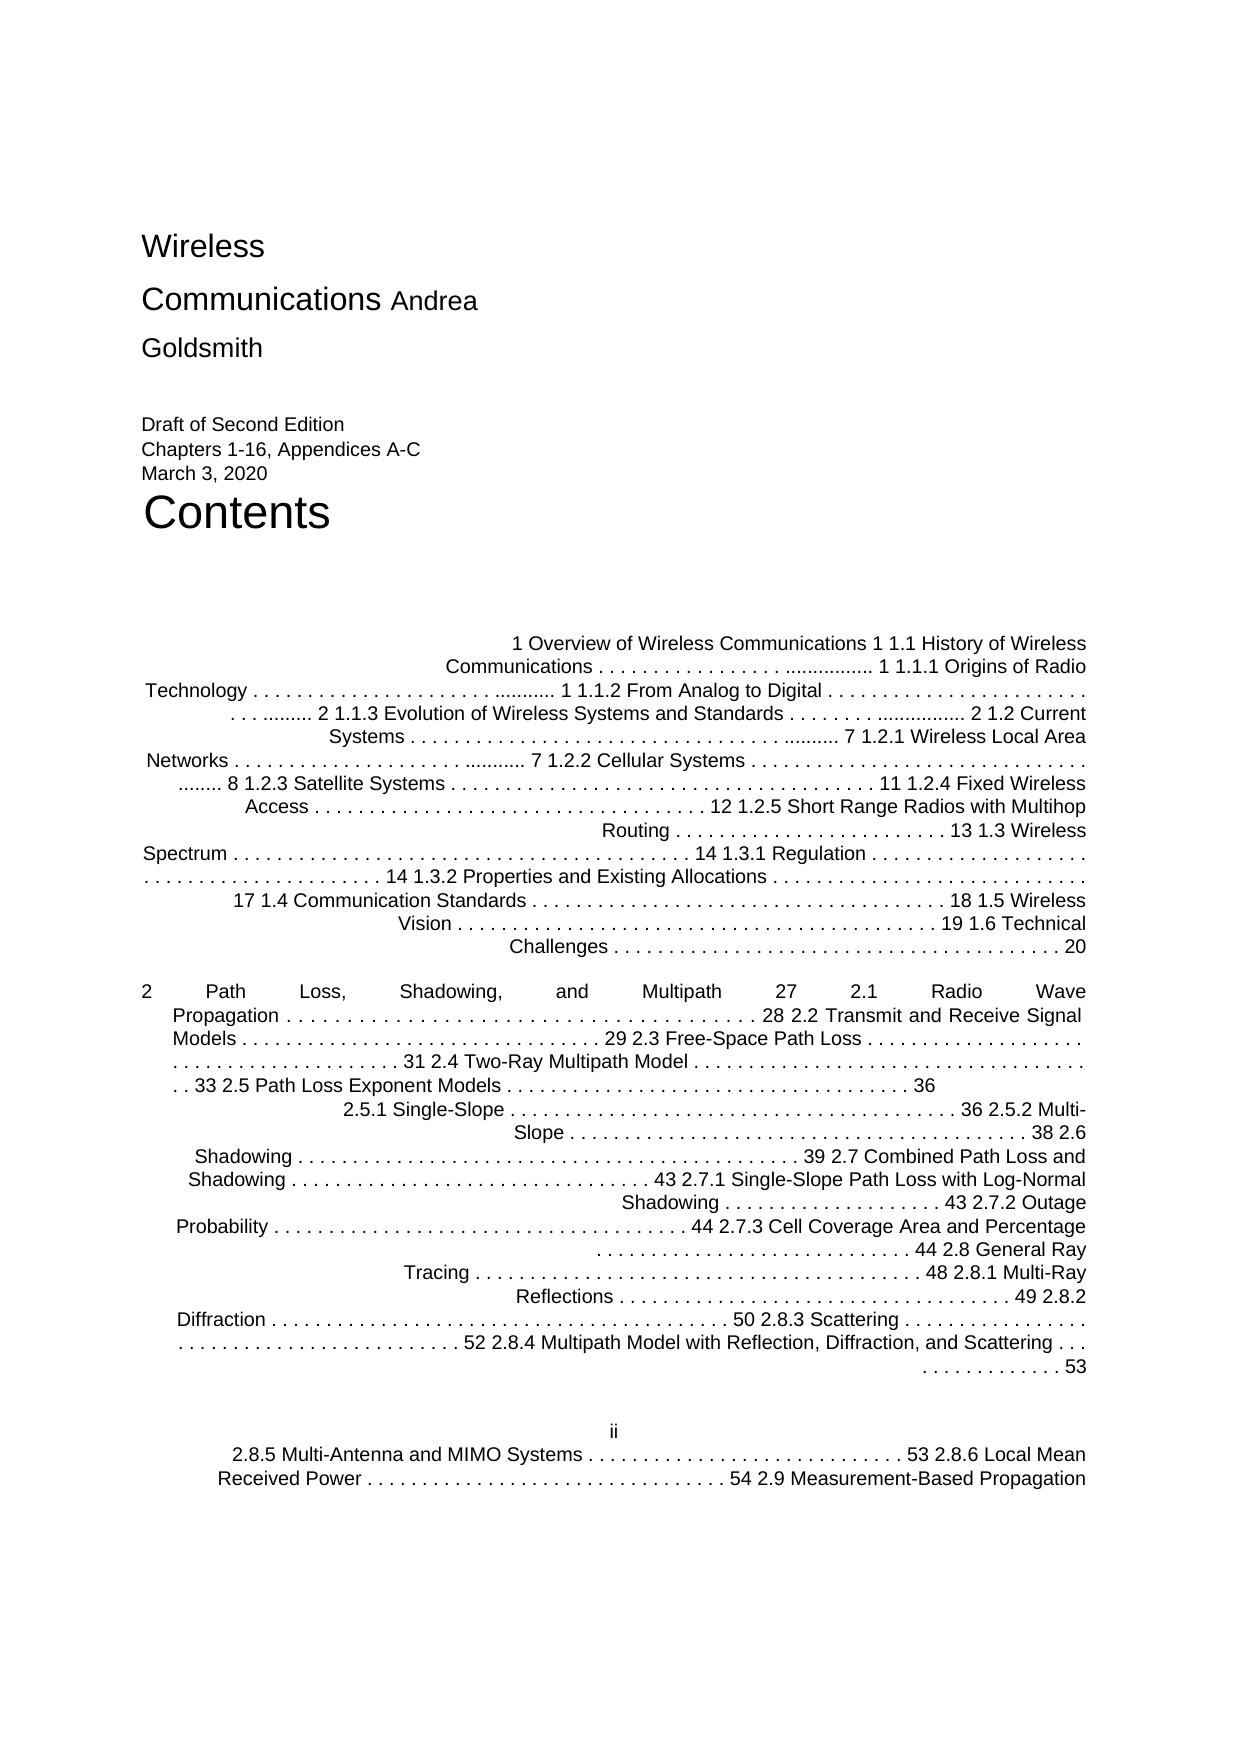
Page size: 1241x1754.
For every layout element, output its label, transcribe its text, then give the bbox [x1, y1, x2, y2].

text March 3, 2020 [141, 461, 1122, 484]
text 2.5.1 Single-Slope . . . . . . . . . . . . . . . . . . . . . . . . . . . . . . . . . . . . . . . . . 36 2.5.2 Multi-Slope . . . . . . . . . . . . . . . . . . . . . . . . . . . . . . . . . . . . . . . . . . 38 2.6 Shadowing . . . . . . . . . . . . . . . . . . . . . . . . . . . . . . . . . . . . . . . . . . . . . . 39 2.7 Combined Path Loss and Shadowing . . . . . . . . . . . . . . . . . . . . . . . . . . . . . . . . . 43 2.7.1 Single-Slope Path Loss with Log-Normal Shadowing . . . . . . . . . . . . . . . . . . . . 43 2.7.2 Outage Probability . . . . . . . . . . . . . . . . . . . . . . . . . . . . . . . . . . . . . . 44 2.7.3 Cell Coverage Area and Percentage . . . . . . . . . . . . . . . . . . . . . . . . . . . . . 44 2.8 General Ray Tracing . . . . . . . . . . . . . . . . . . . . . . . . . . . . . . . . . . . . . . . . . 48 2.8.1 Multi-Ray Reflections . . . . . . . . . . . . . . . . . . . . . . . . . . . . . . . . . . . . 49 2.8.2 Diffraction . . . . . . . . . . . . . . . . . . . . . . . . . . . . . . . . . . . . . . . . . . 50 2.8.3 Scattering . . . . . . . . . . . . . . . . . . . . . . . . . . . . . . . . . . . . . . . . . . . 52 2.8.4 Multipath Model with Reflection, Diffraction, and Scattering . . . . . . . . . . . . . . . . 53 [172, 1098, 1087, 1377]
text 2 Path Loss, Shadowing, and Multipath 27 2.1 Radio Wave Propagation . . . . . . . . . . . . . . . . . . . . . . . . . . . . . . . . . . . . . . . 28 2.2 Transmit and Receive Signal Models . . . . . . . . . . . . . . . . . . . . . . . . . . . . . . . . . 29 2.3 Free-Space Path Loss . . . . . . . . . . . . . . . . . . . . . . . . . . . . . . . . . . . . . . . . . 31 2.4 Two-Ray Multipath Model . . . . . . . . . . . . . . . . . . . . . . . . . . . . . . . . . . . . . . 33 2.5 Path Loss Exponent Models . . . . . . . . . . . . . . . . . . . . . . . . . . . . . . . . . . . . . 36 [141, 980, 1087, 1096]
text Draft of Second Edition [141, 413, 1122, 436]
text Wireless Communications Andrea Goldsmith [141, 227, 507, 363]
text Contents [143, 484, 1122, 538]
text ii [105, 1420, 1122, 1443]
text 1 Overview of Wireless Communications 1 1.1 History of Wireless Communications . . . . . . . . . . . . . . . . . ................ 1 1.1.1 Origins of Radio Technology . . . . . . . . . . . . . . . . . . . . . . ........... 1 1.1.2 From Analog to Digital . . . . . . . . . . . . . . . . . . . . . . . . . . . ......... 2 1.1.3 Evolution of Wireless Systems and Standards . . . . . . . . ................ 2 1.2 Current Systems . . . . . . . . . . . . . . . . . . . . . . . . . . . . . . . . . . .......... 7 1.2.1 Wireless Local Area Networks . . . . . . . . . . . . . . . . . . . . . ........... 7 1.2.2 Cellular Systems . . . . . . . . . . . . . . . . . . . . . . . . . . . . . . . ........ 8 1.2.3 Satellite Systems . . . . . . . . . . . . . . . . . . . . . . . . . . . . . . . . . . . . . . . 11 1.2.4 Fixed Wireless Access . . . . . . . . . . . . . . . . . . . . . . . . . . . . . . . . . . . . 12 1.2.5 Short Range Radios with Multihop Routing . . . . . . . . . . . . . . . . . . . . . . . . . 13 1.3 Wireless Spectrum . . . . . . . . . . . . . . . . . . . . . . . . . . . . . . . . . . . . . . . . . . 14 1.3.1 Regulation . . . . . . . . . . . . . . . . . . . . . . . . . . . . . . . . . . . . . . . . . . 14 1.3.2 Properties and Existing Allocations . . . . . . . . . . . . . . . . . . . . . . . . . . . . . 17 1.4 Communication Standards . . . . . . . . . . . . . . . . . . . . . . . . . . . . . . . . . . . . . . 18 1.5 Wireless Vision . . . . . . . . . . . . . . . . . . . . . . . . . . . . . . . . . . . . . . . . . . . . 19 1.6 Technical Challenges . . . . . . . . . . . . . . . . . . . . . . . . . . . . . . . . . . . . . . . . . 20 [142, 632, 1087, 958]
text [172, 1443, 1087, 1489]
text Chapters 1-16, Appendices A-C [141, 437, 1122, 460]
